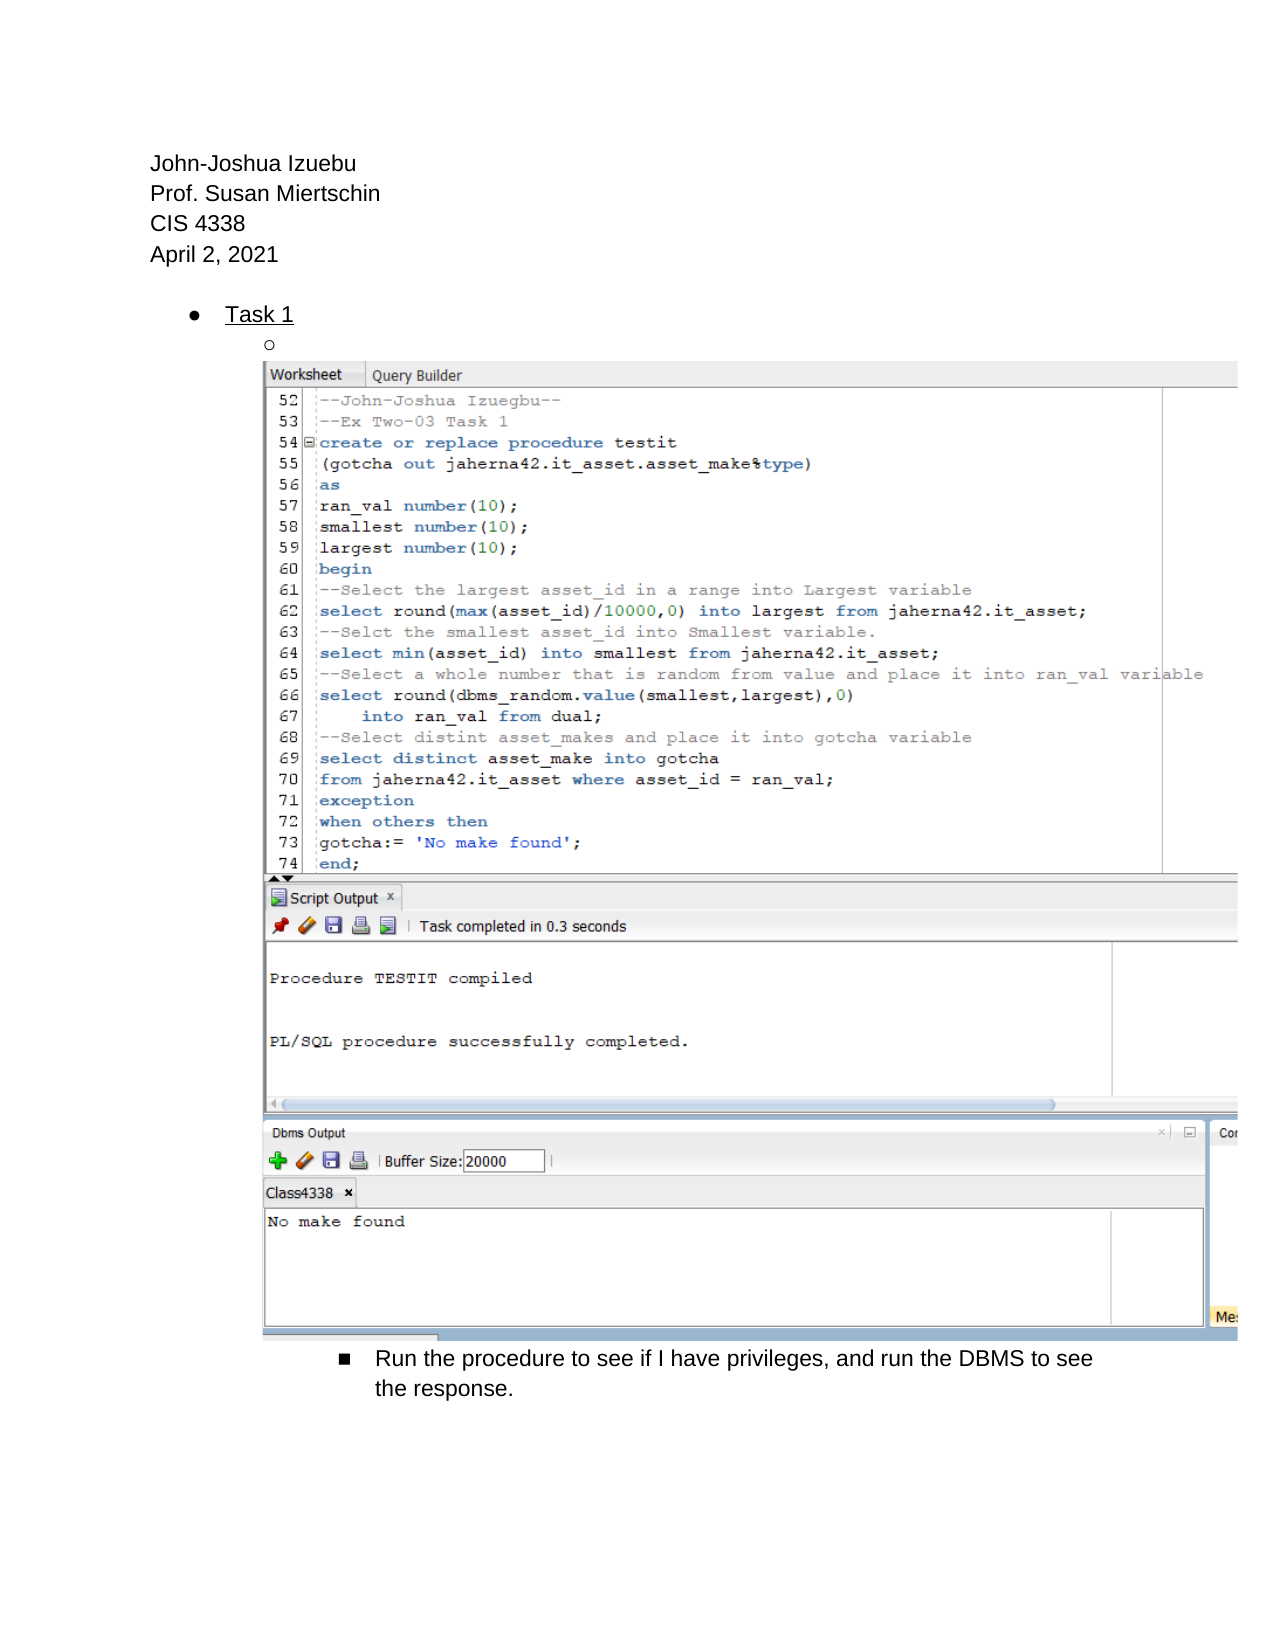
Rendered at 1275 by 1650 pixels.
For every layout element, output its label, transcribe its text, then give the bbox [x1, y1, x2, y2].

list Run the procedure to see if I have privileges, and run the DBMS to see the response. [337, 1344, 1125, 1401]
text Prof. Susan Miertschin [150, 180, 1125, 207]
list Task 1 [187, 301, 1125, 327]
text John-Joshua Izuebu [150, 150, 1125, 176]
picture [262, 361, 1238, 1341]
text April 2, 2021 [150, 241, 1125, 267]
text CIS 4338 [150, 210, 1125, 237]
